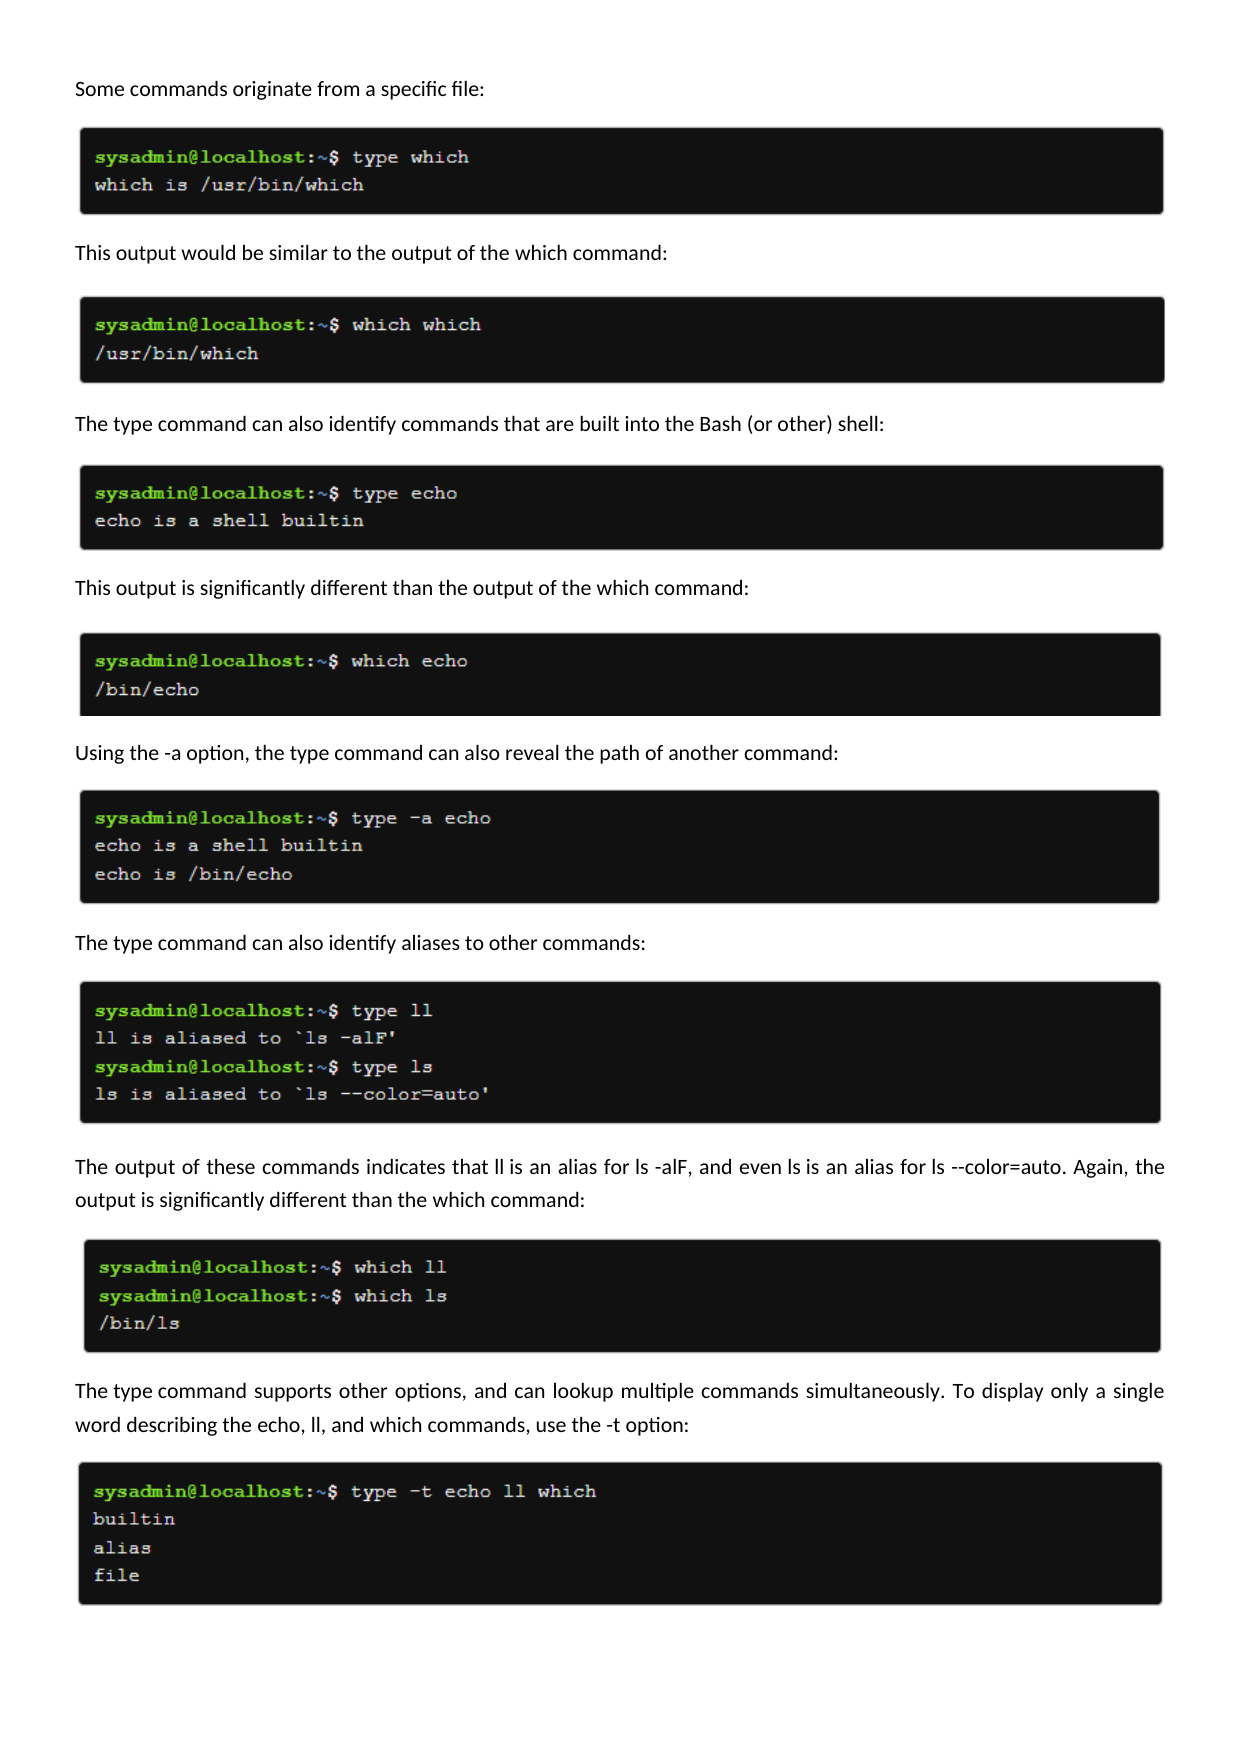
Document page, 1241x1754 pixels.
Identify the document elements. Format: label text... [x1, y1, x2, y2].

text Using the -a option, the type command can also reveal the path of another command: [75, 739, 1165, 765]
text Some commands originate from a specific file: [75, 75, 1165, 102]
picture [75, 459, 1166, 551]
text The output of these commands indicates that ll is an alias for ls -alF, and even ls is an alias for ls --color=auto. Again, the output is significantly different than the which command: [75, 1153, 1165, 1213]
text The type command can also identify commands that are built into the Bash (or other) shell: [75, 410, 1165, 436]
picture [75, 125, 1166, 217]
picture [75, 1460, 1166, 1606]
text This output would be similar to the output of the which command: [75, 239, 1165, 266]
text The type command supports other options, and can lookup multiple commands simultaneously. To display only a single word describing the echo, ll, and which commands, use the -t option: [75, 1377, 1165, 1437]
picture [75, 978, 1166, 1130]
text The type command can also identify aliases to other commands: [75, 929, 1165, 956]
text This output is significantly different than the output of the which command: [75, 574, 1165, 601]
picture [75, 624, 1166, 716]
picture [75, 1236, 1166, 1355]
picture [75, 289, 1166, 387]
picture [75, 788, 1166, 906]
